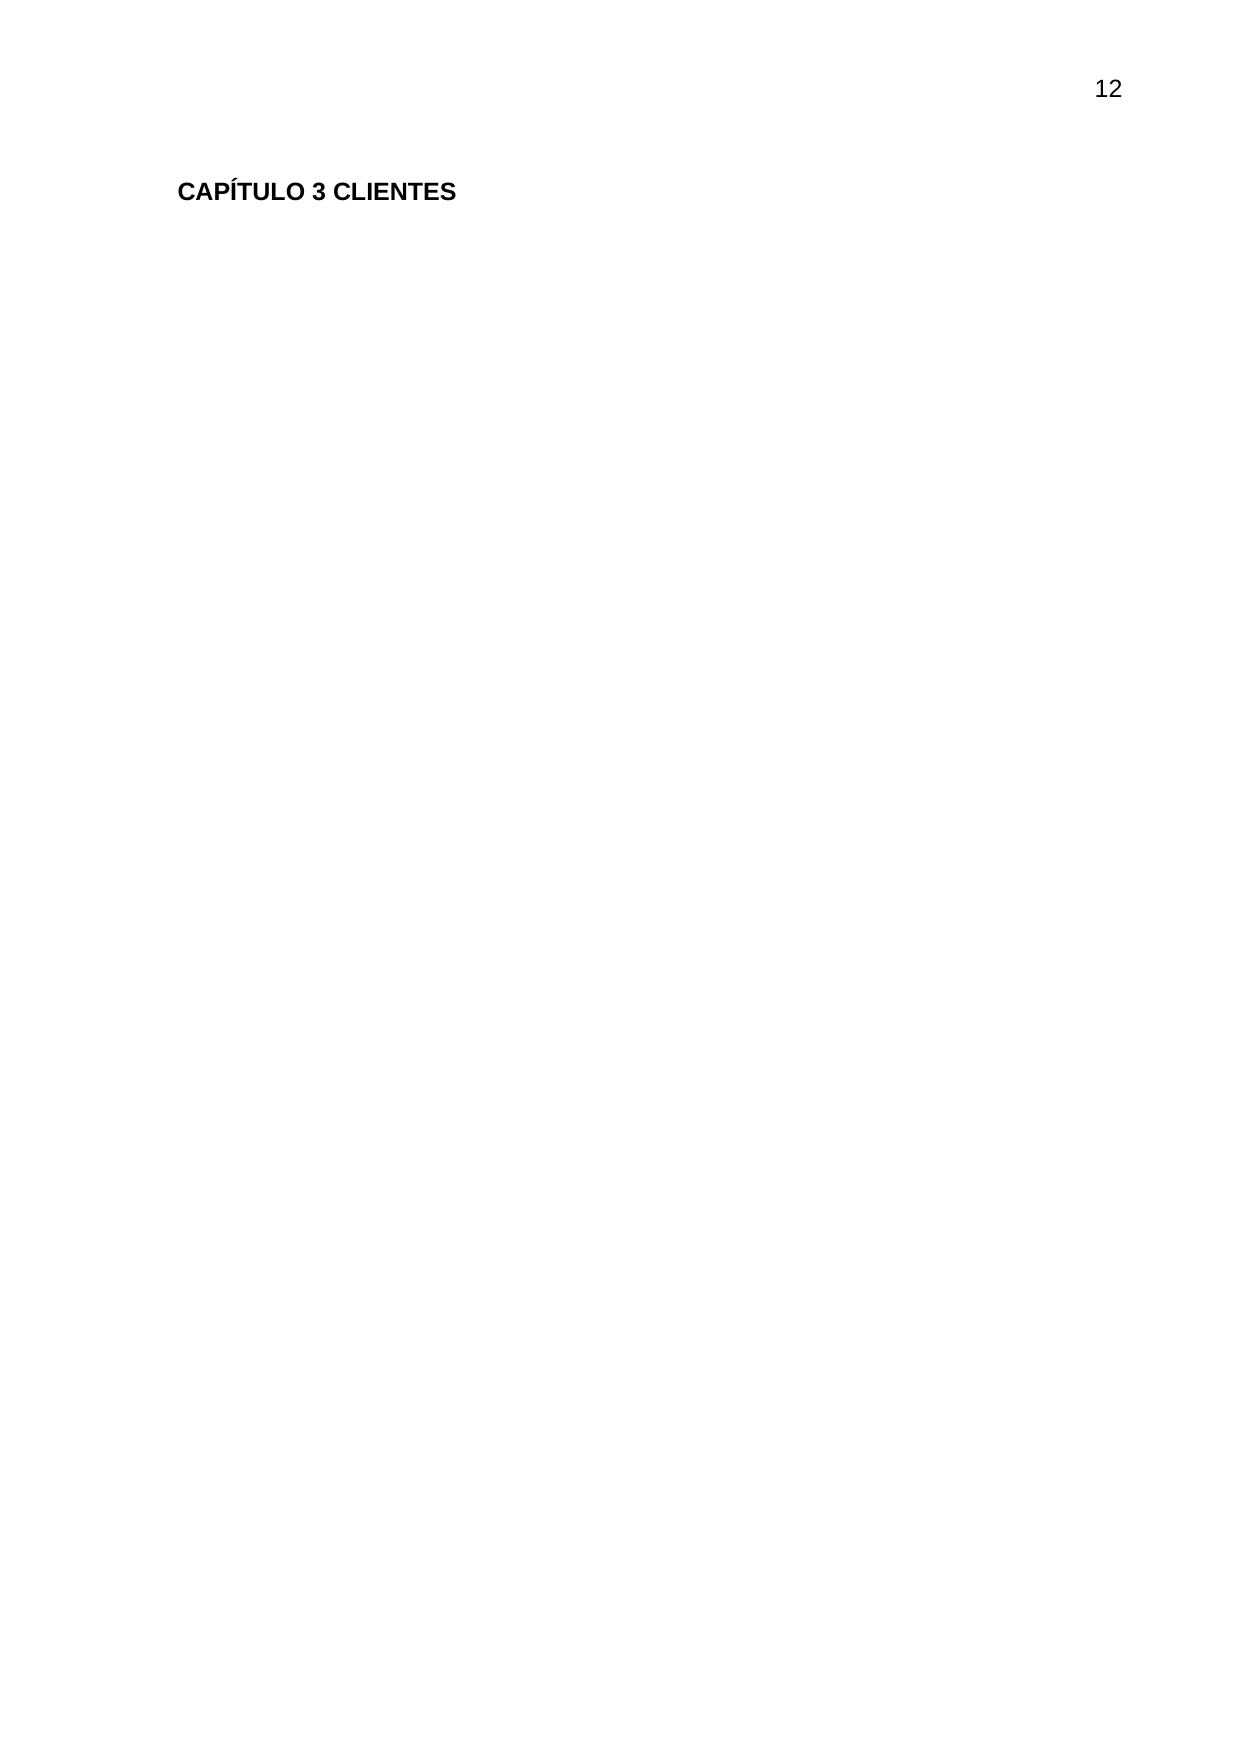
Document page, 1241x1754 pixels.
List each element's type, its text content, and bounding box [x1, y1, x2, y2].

subtitle CAPÍTULO 3 CLIENTES [177, 177, 1122, 206]
